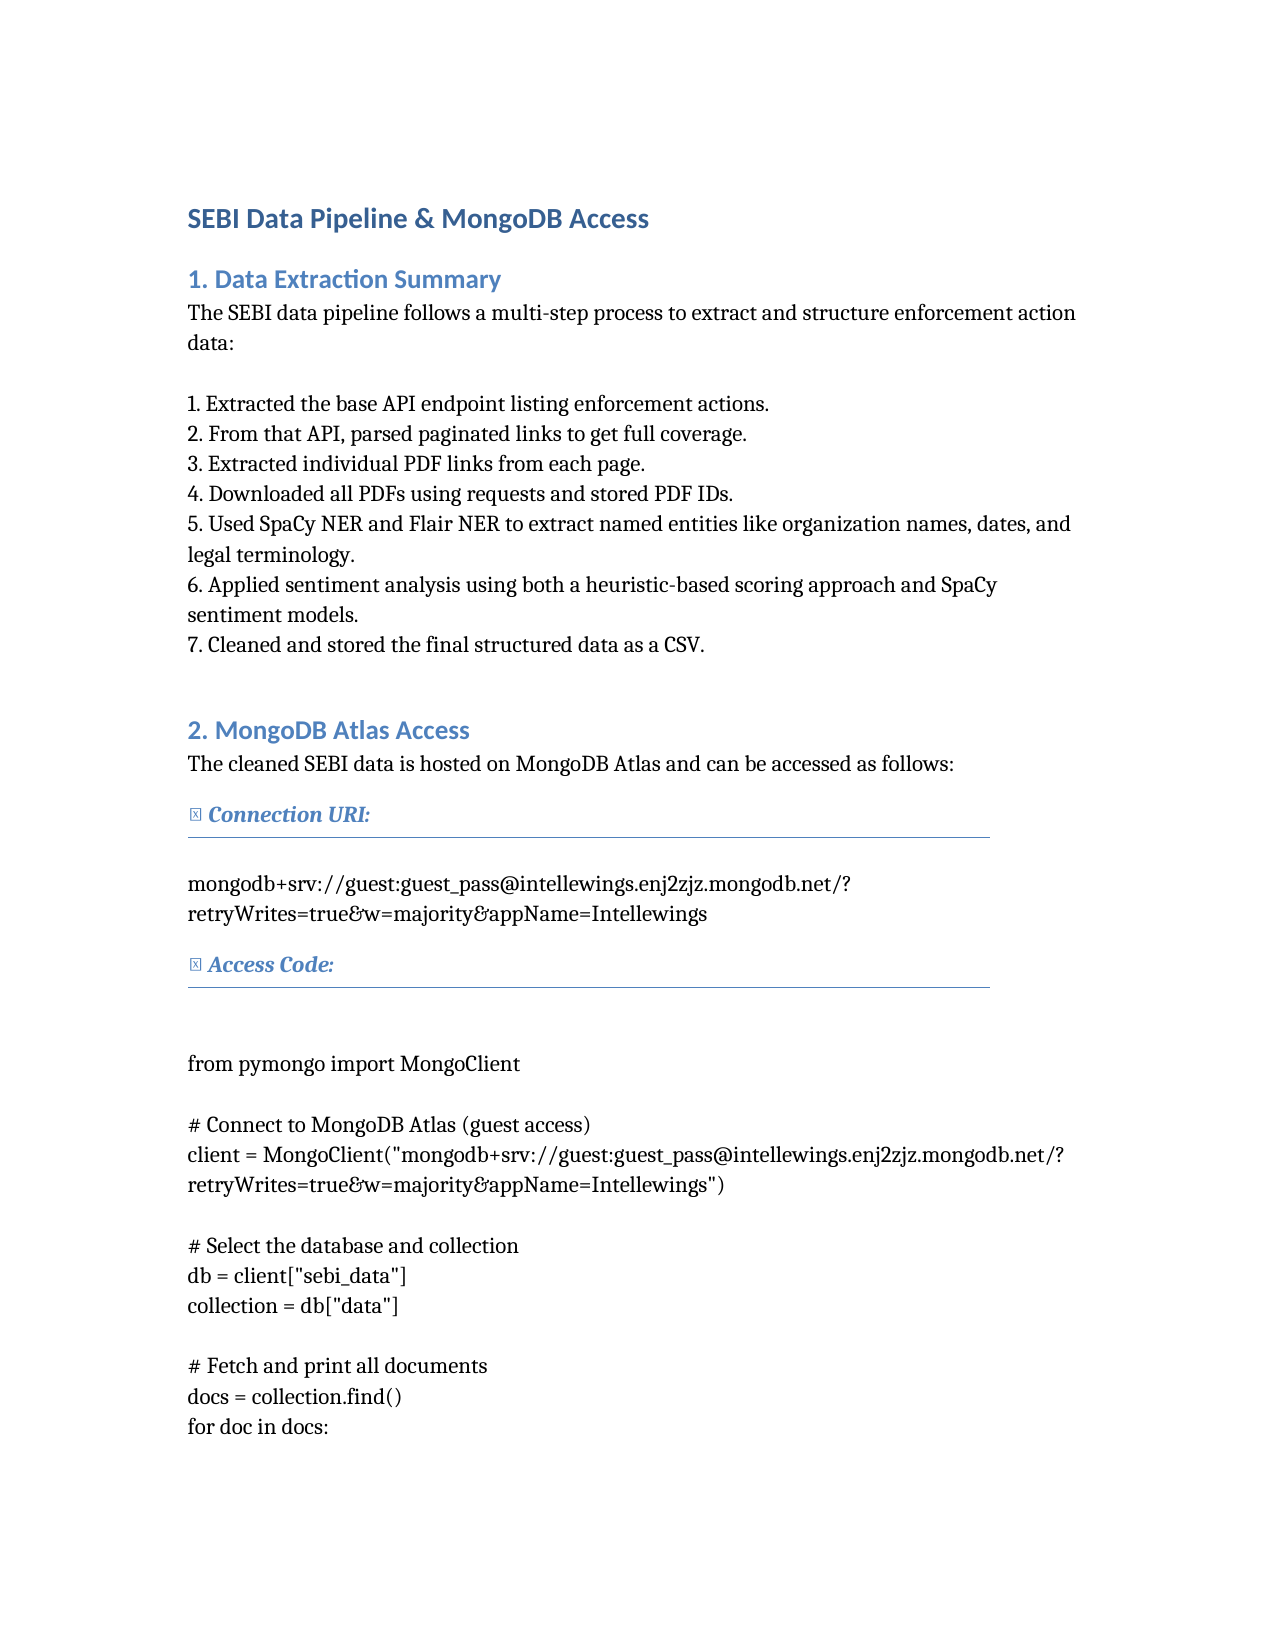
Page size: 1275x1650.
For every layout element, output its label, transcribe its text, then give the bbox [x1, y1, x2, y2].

text 📂 Access Code: [187, 952, 990, 988]
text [187, 1021, 1087, 1440]
subtitle 2. MongoDB Atlas Access [187, 713, 1087, 746]
text The cleaned SEBI data is hosted on MongoDB Atlas and can be accessed as follows: [187, 751, 1087, 777]
text 📌 Connection URI: [187, 802, 990, 838]
subtitle SEBI Data Pipeline & MongoDB Access [187, 200, 1087, 236]
subtitle 1. Data Extraction Summary [187, 262, 1087, 295]
text The SEBI data pipeline follows a multi-step process to extract and structure enforcement action data: 1. Extracted the base API endpoint listing enforcement actions. 2. From that API, parsed paginated links to get full coverage. 3. Extracted individual PDF links from each page. 4. Downloaded all PDFs using requests and stored PDF IDs. 5. Used SpaCy NER and Flair NER to extract named entities like organization names, dates, and legal terminology. 6. Applied sentiment analysis using both a heuristic-based scoring approach and SpaCy sentiment models. 7. Cleaned and stored the final structured data as a CSV. [187, 300, 1087, 688]
text mongodb+srv://guest:guest_pass@intellewings.enj2zjz.mongodb.net/?retryWrites=true&w=majority&appName=Intellewings [187, 871, 1087, 927]
